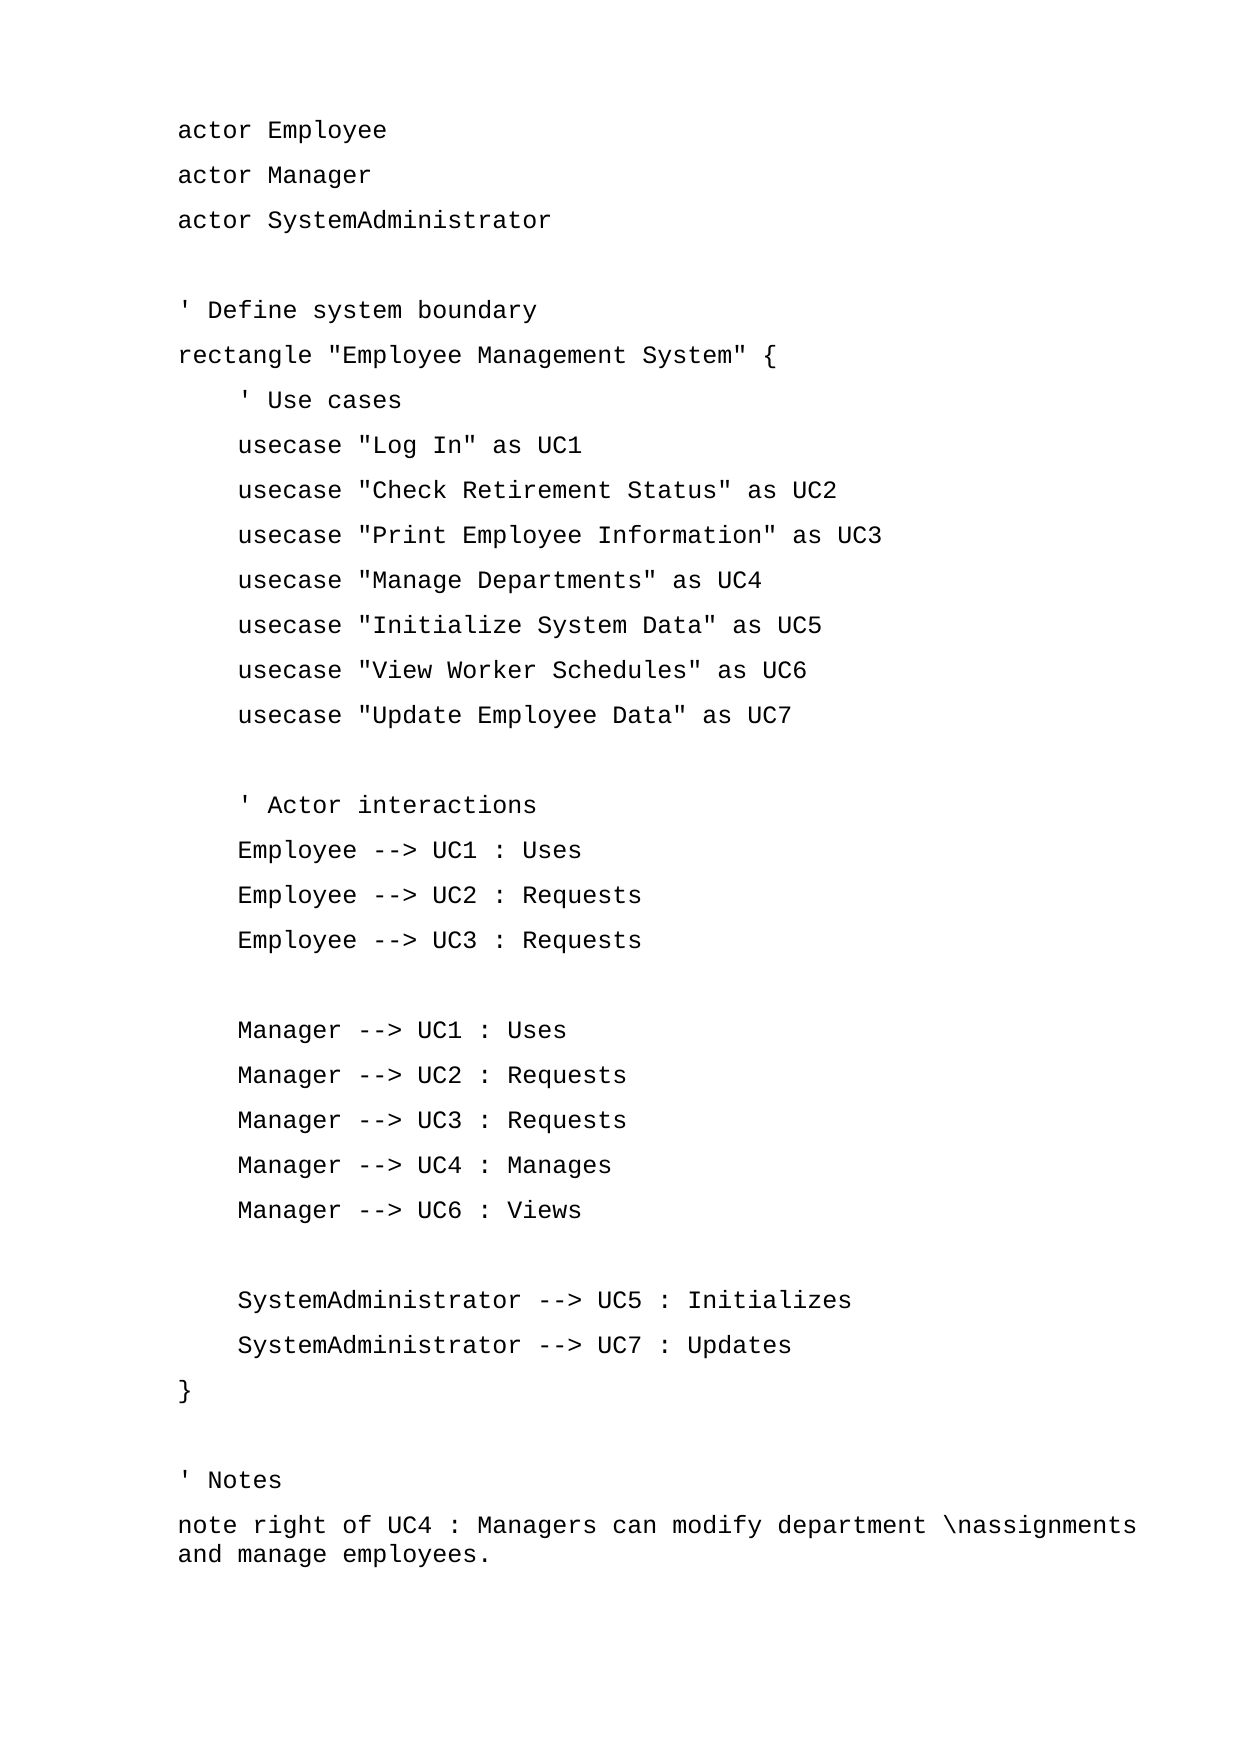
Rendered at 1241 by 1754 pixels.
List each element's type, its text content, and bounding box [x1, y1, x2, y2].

text Manager --> UC6 : Views [177, 1198, 1152, 1226]
text Manager --> UC3 : Requests [177, 1108, 1152, 1136]
text Manager --> UC1 : Uses [177, 1018, 1152, 1046]
text ' Notes [177, 1468, 1152, 1496]
text rectangle "Employee Management System" { [177, 343, 1152, 371]
text usecase "Check Retirement Status" as UC2 [177, 478, 1152, 506]
text SystemAdministrator --> UC5 : Initializes [177, 1288, 1152, 1316]
text ' Use cases [177, 388, 1152, 416]
text usecase "Print Employee Information" as UC3 [177, 523, 1152, 551]
text usecase "Initialize System Data" as UC5 [177, 613, 1152, 641]
text Manager --> UC2 : Requests [177, 1063, 1152, 1091]
text SystemAdministrator --> UC7 : Updates [177, 1333, 1152, 1361]
text note right of UC4 : Managers can modify department \nassignments and manage employees. [177, 1513, 1152, 1570]
text usecase "View Worker Schedules" as UC6 [177, 658, 1152, 686]
text } [177, 1378, 1152, 1406]
text Manager --> UC4 : Manages [177, 1153, 1152, 1181]
text usecase "Log In" as UC1 [177, 433, 1152, 461]
text actor Employee [177, 118, 1152, 146]
text usecase "Update Employee Data" as UC7 [177, 703, 1152, 731]
text ' Actor interactions [177, 793, 1152, 821]
text actor Manager [177, 163, 1152, 191]
text ' Define system boundary [177, 298, 1152, 326]
text Employee --> UC2 : Requests [177, 883, 1152, 911]
text Employee --> UC3 : Requests [177, 928, 1152, 956]
text Employee --> UC1 : Uses [177, 838, 1152, 866]
text actor SystemAdministrator [177, 208, 1152, 236]
text usecase "Manage Departments" as UC4 [177, 568, 1152, 596]
